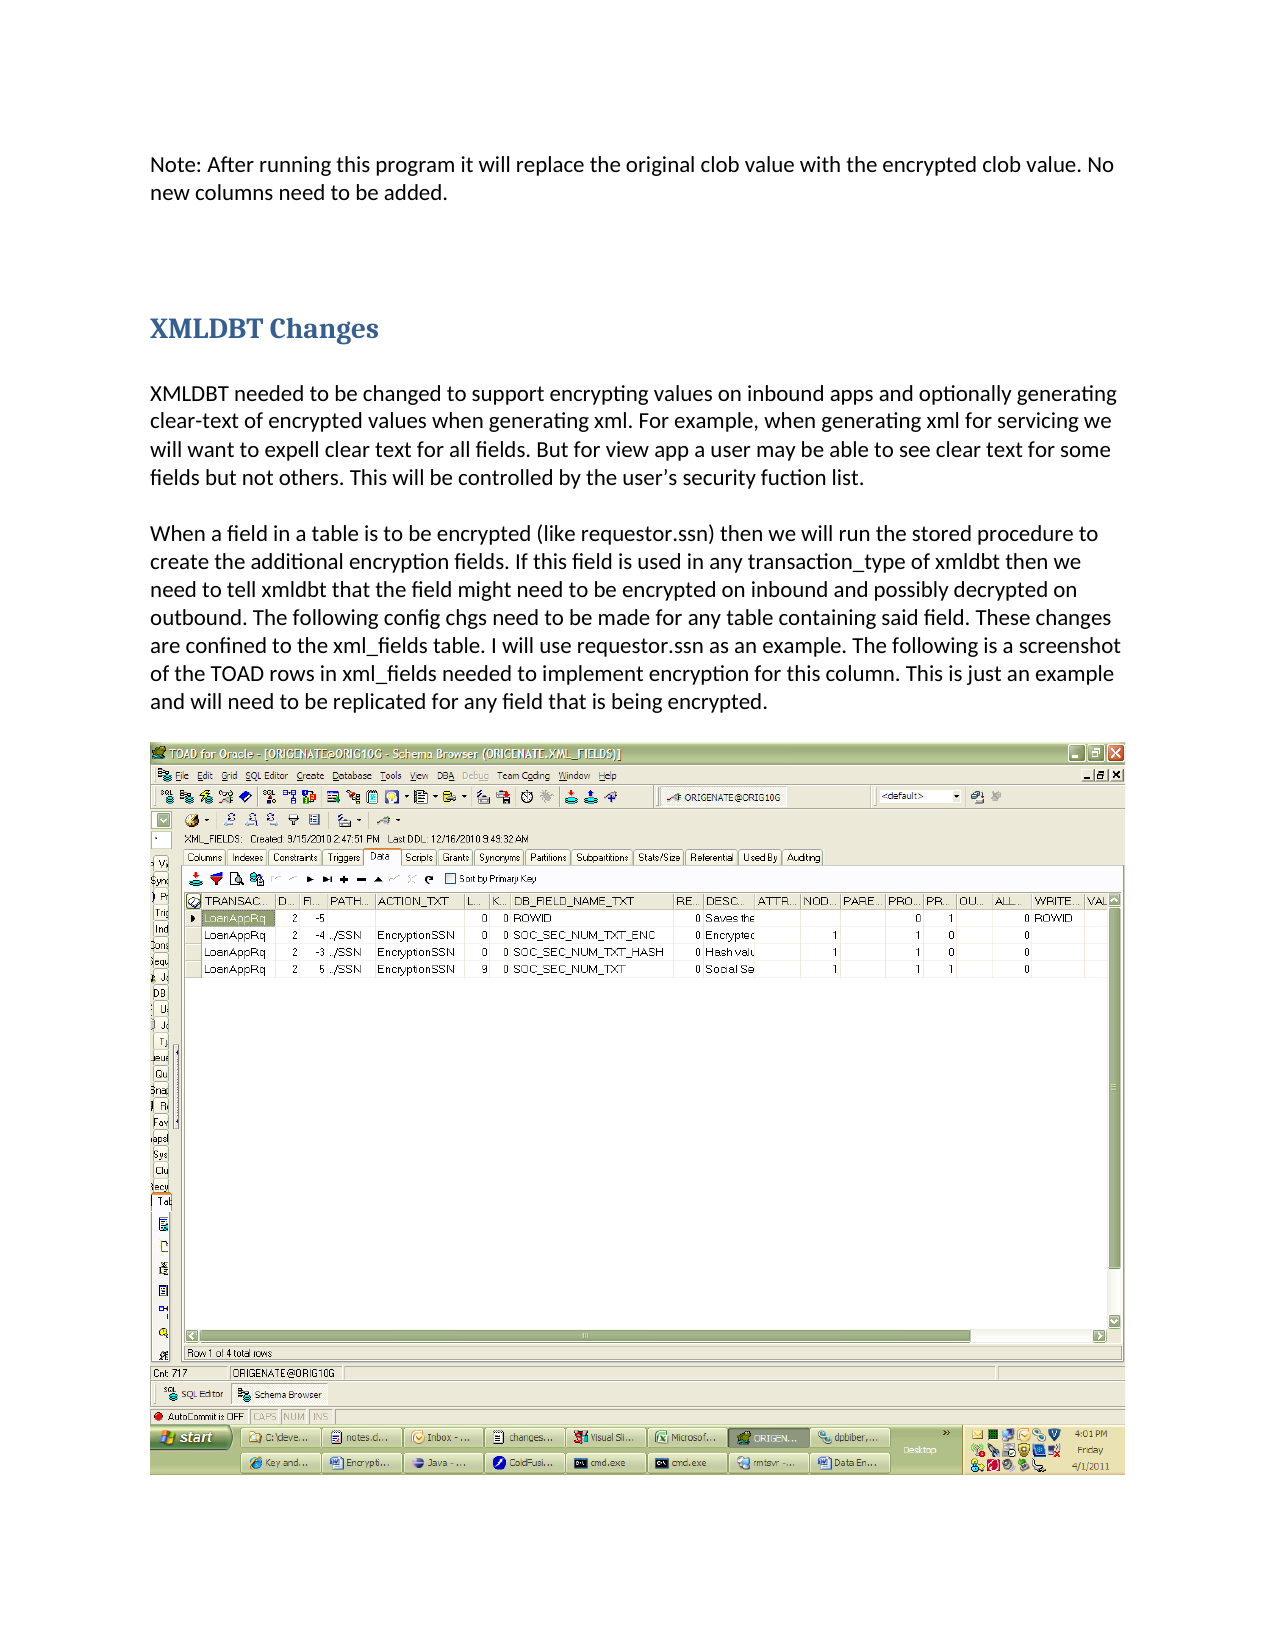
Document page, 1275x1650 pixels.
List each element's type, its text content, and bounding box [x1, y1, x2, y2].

text XMLDBT needed to be changed to support encrypting values on inbound apps and optionally generating clear-text of encrypted values when generating xml. For example, when generating xml for servicing we will want to expell clear text for all fields. But for view app a user may be able to see clear text for some fields but not others. This will be controlled by the user’s security fuction list. [150, 379, 1125, 491]
text Note: After running this program it will replace the original clob value with the encrypted clob value. No new columns need to be added. [150, 150, 1125, 206]
text When a field in a table is to be encrypted (like requestor.ssn) then we will run the stored procedure to create the additional encryption fields. If this field is used in any transaction_type of xmldbt then we need to tell xmldbt that the field might need to be encrypted on inbound and possibly decrypted on outbound. The following config chgs need to be made for any table containing said field. These changes are confined to the xml_fields table. I will use requestor.ssn as an example. The following is a screenshot of the TOAD rows in xml_fields needed to implement encryption for this column. This is just an example and will need to be replicated for any field that is being encrypted. [150, 519, 1125, 715]
picture [150, 742, 1125, 1475]
subtitle XMLDBT Changes [150, 312, 1125, 346]
